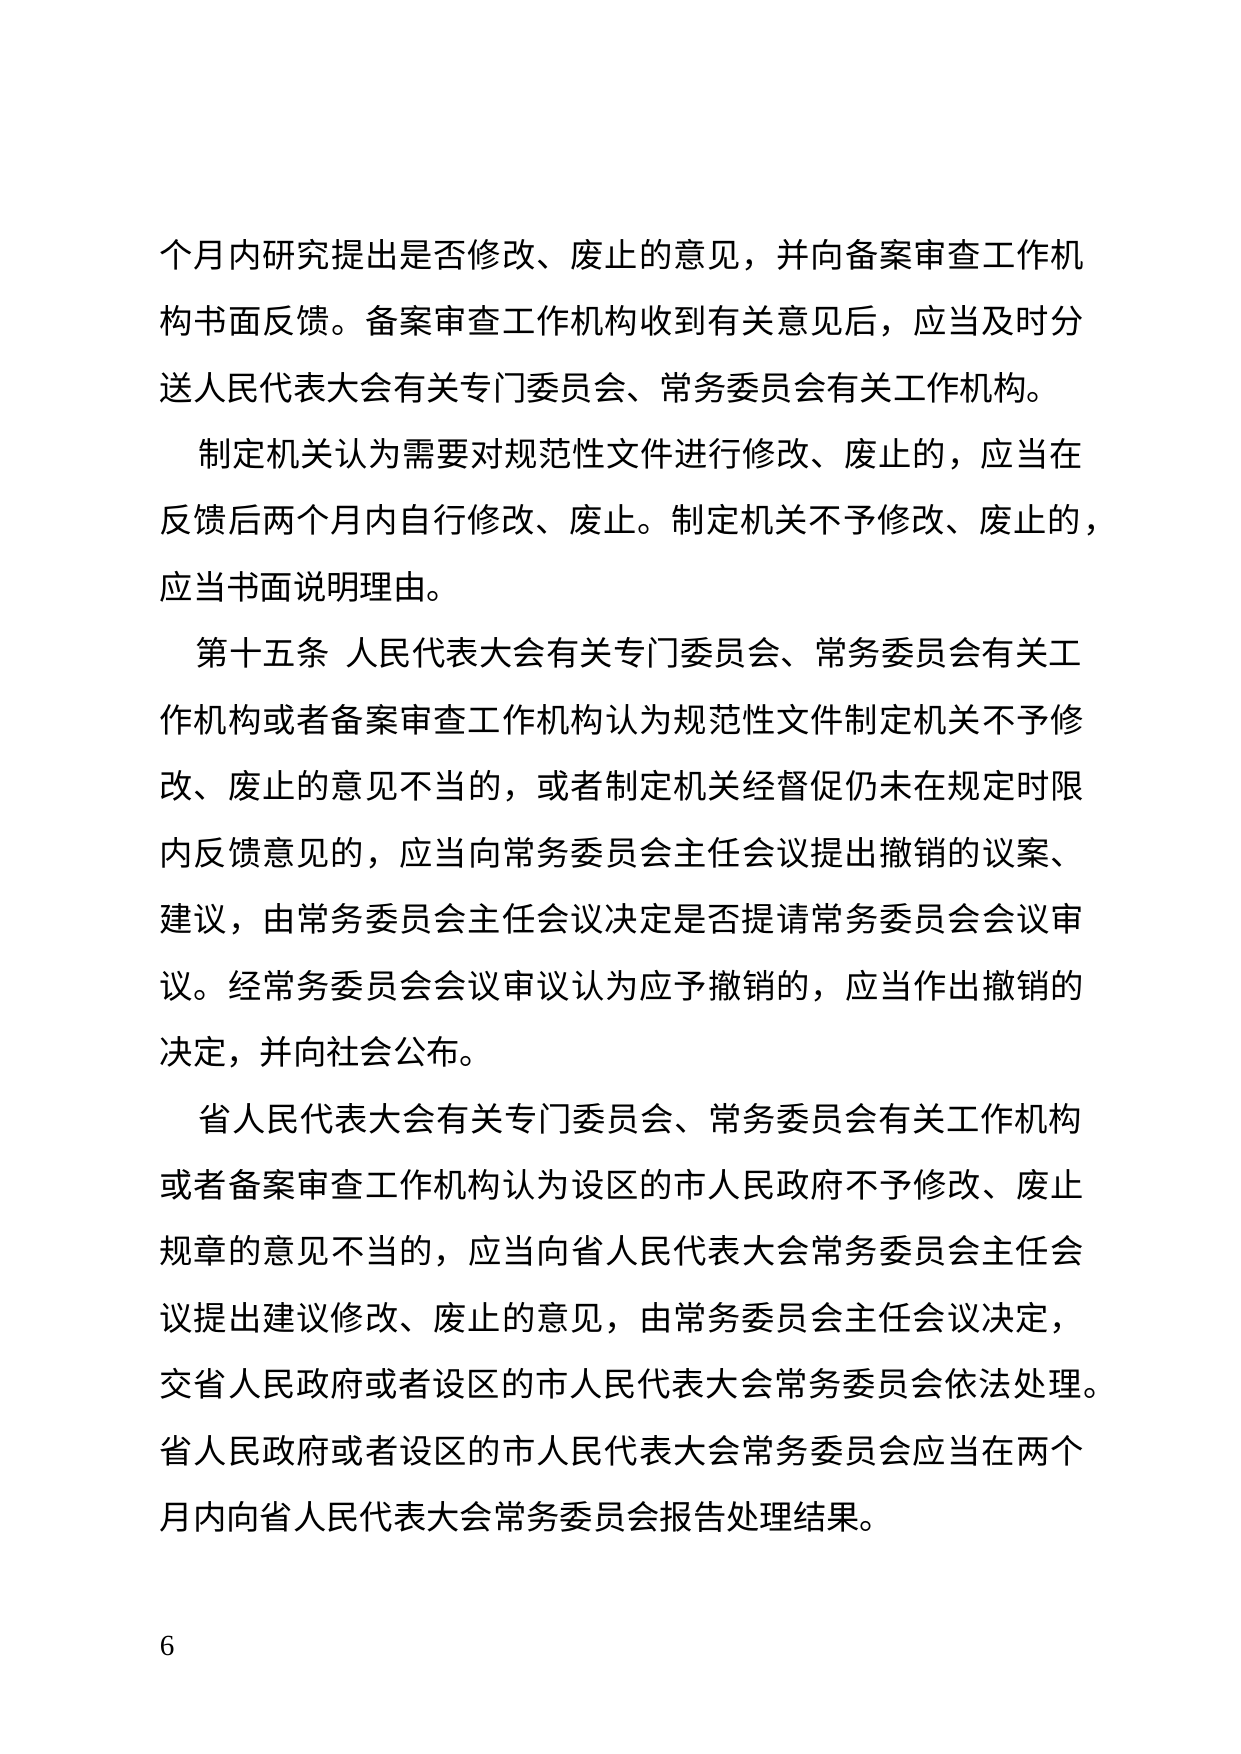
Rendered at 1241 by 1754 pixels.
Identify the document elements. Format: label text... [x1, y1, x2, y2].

text 第十五条 人民代表大会有关专门委员会、常务委员会有关工作机构或者备案审查工作机构认为规范性文件制定机关不予修改、废止的意见不当的，或者制定机关经督促仍未在规定时限内反馈意见的，应当向常务委员会主任会议提出撤销的议案、建议，由常务委员会主任会议决定是否提请常务委员会会议审议。经常务委员会会议审议认为应予撤销的，应当作出撤销的决定，并向社会公布。 [159, 618, 1084, 1083]
text 省人民代表大会有关专门委员会、常务委员会有关工作机构或者备案审查工作机构认为设区的市人民政府不予修改、废止规章的意见不当的，应当向省人民代表大会常务委员会主任会议提出建议修改、废止的意见，由常务委员会主任会议决定，交省人民政府或者设区的市人民代表大会常务委员会依法处理。省人民政府或者设区的市人民代表大会常务委员会应当在两个月内向省人民代表大会常务委员会报告处理结果。 [159, 1083, 1084, 1548]
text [159, 219, 1084, 419]
text 制定机关认为需要对规范性文件进行修改、废止的，应当在反馈后两个月内自行修改、废止。制定机关不予修改、废止的，应当书面说明理由。 [159, 419, 1084, 618]
